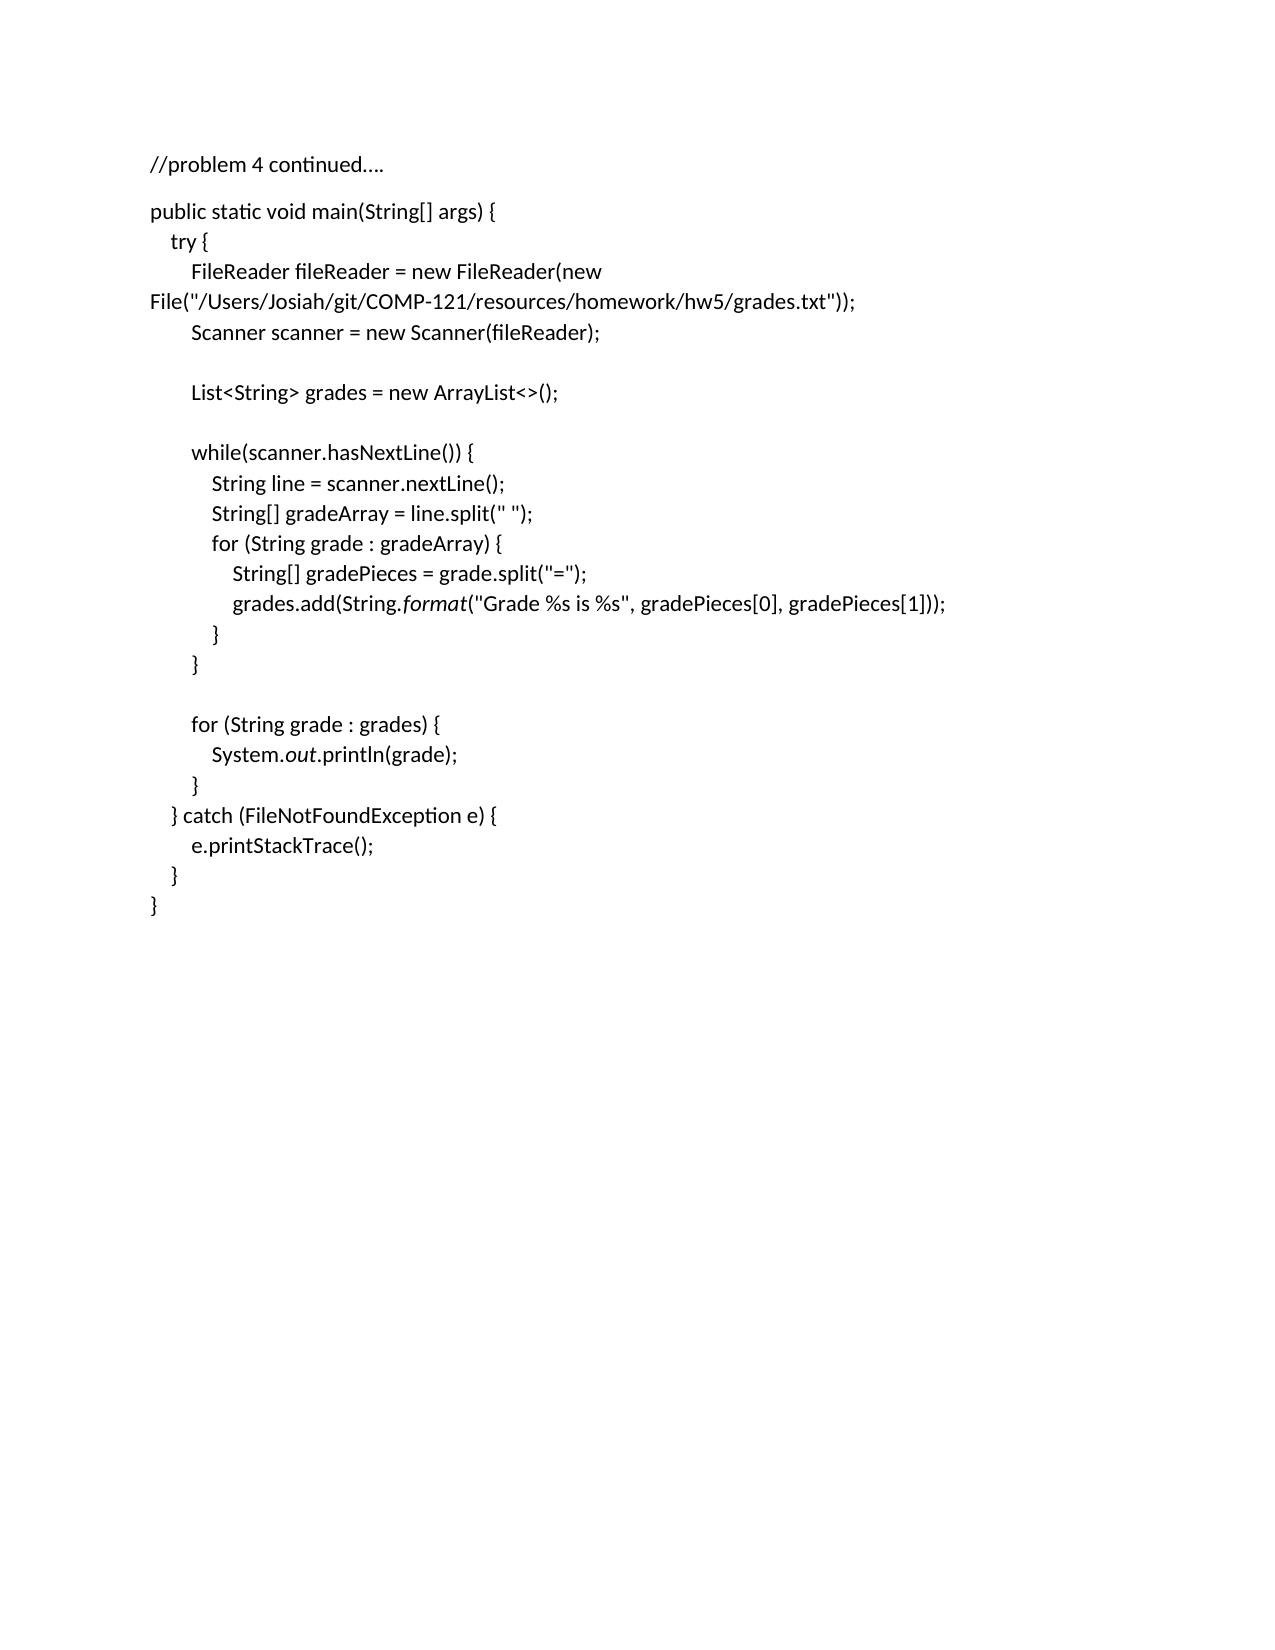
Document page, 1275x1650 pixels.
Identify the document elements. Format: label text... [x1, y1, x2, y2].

text public static void main(String[] args) { try { FileReader fileReader = new FileReader(new File("/Users/Josiah/git/COMP-121/resources/homework/hw5/grades.txt")); Scanner scanner = new Scanner(fileReader); List<String> grades = new ArrayList<>(); while(scanner.hasNextLine()) { String line = scanner.nextLine(); String[] gradeArray = line.split(" "); for (String grade : gradeArray) { String[] gradePieces = grade.split("="); grades.add(String.format("Grade %s is %s", gradePieces[0], gradePieces[1])); } } for (String grade : grades) { System.out.println(grade); } } catch (FileNotFoundException e) { e.printStackTrace(); } } [150, 197, 1125, 920]
text //problem 4 continued…. [150, 150, 1125, 178]
